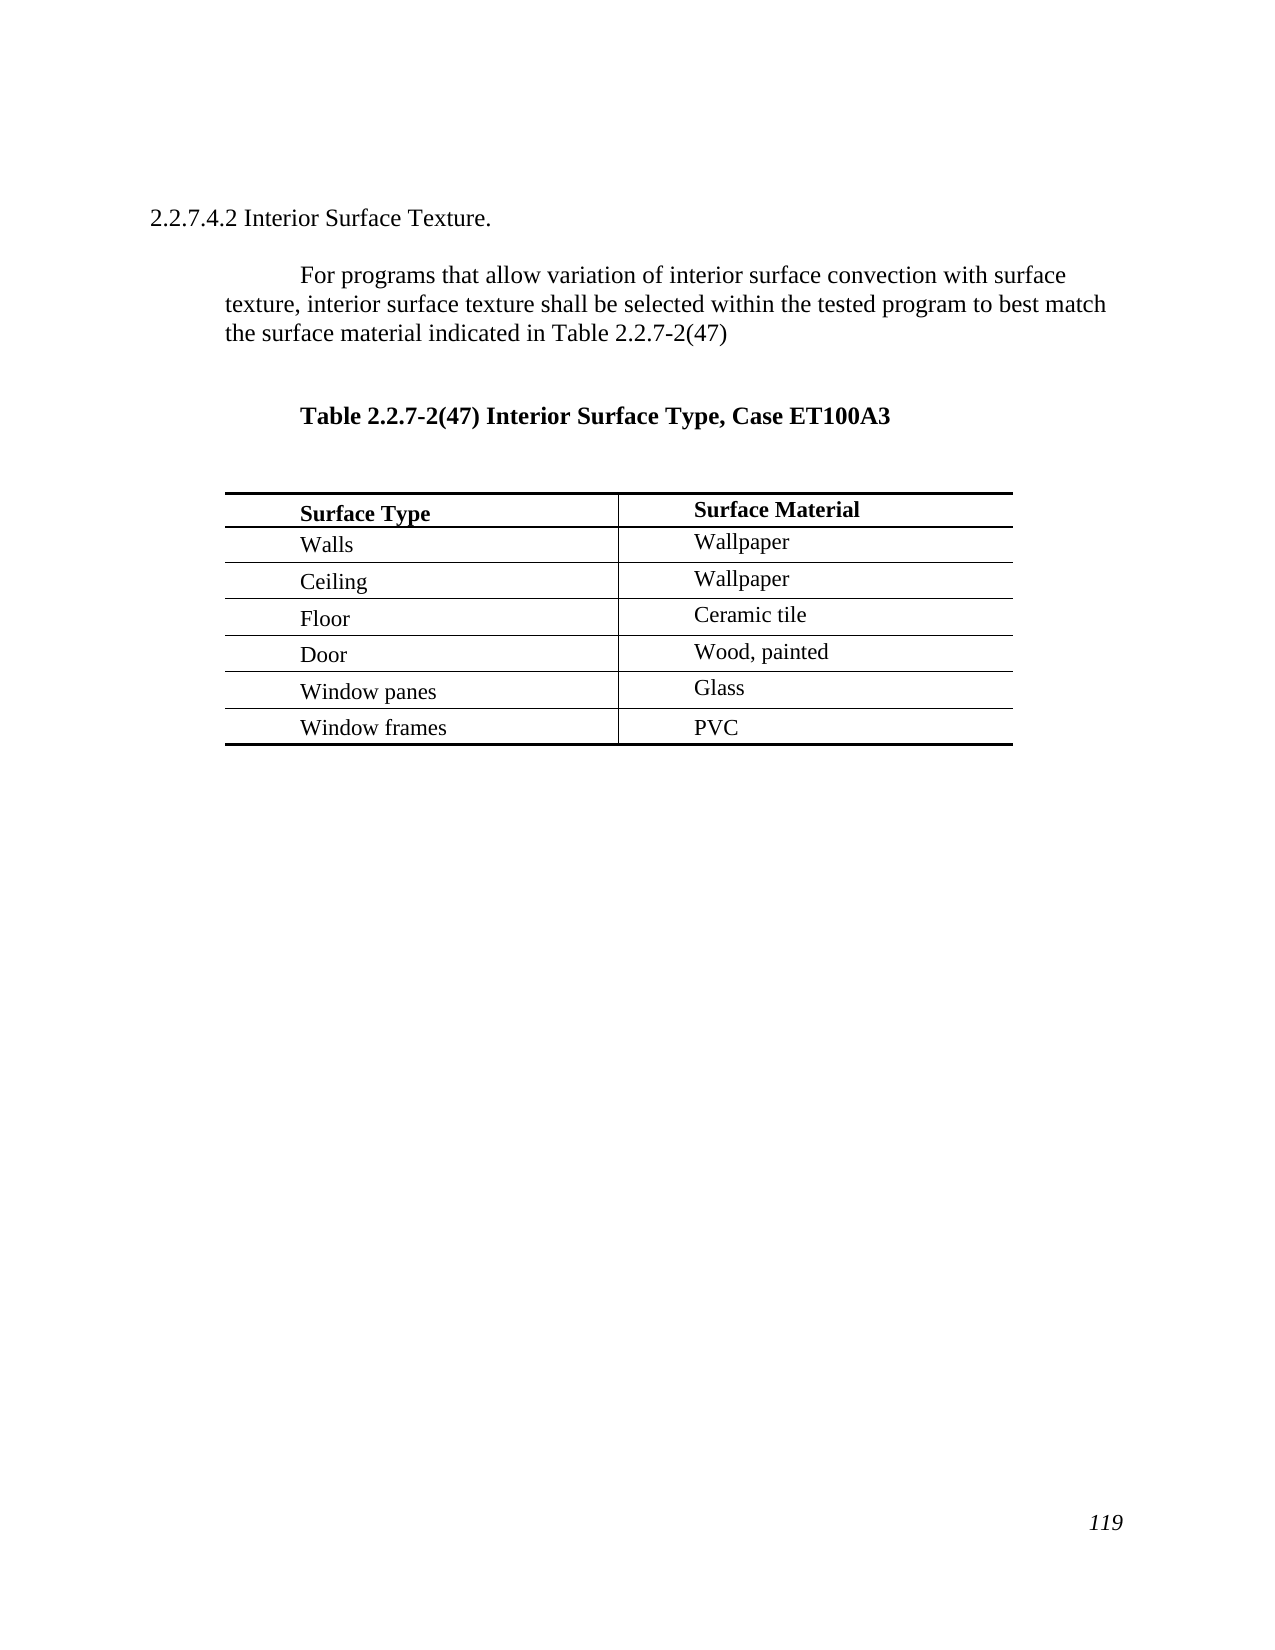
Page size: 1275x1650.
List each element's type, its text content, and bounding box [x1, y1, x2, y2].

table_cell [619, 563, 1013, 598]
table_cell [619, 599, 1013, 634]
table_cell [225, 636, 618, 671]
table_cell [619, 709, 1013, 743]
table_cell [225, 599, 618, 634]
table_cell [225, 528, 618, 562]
list For programs that allow variation of interior surface convection with surface texture, interior surface texture shall be selected within the tested program to best match the surface material indicated in Table 2.2.7-2(47) [225, 260, 1125, 346]
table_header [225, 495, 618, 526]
text 2.2.7.4.2 Interior Surface Texture. [150, 203, 1125, 231]
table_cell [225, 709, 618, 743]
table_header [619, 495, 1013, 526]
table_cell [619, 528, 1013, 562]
text Table 2.2.7-2(47) Interior Surface Type, Case ET100A3 [225, 401, 1125, 430]
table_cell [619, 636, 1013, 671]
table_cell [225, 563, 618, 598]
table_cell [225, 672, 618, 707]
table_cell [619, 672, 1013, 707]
